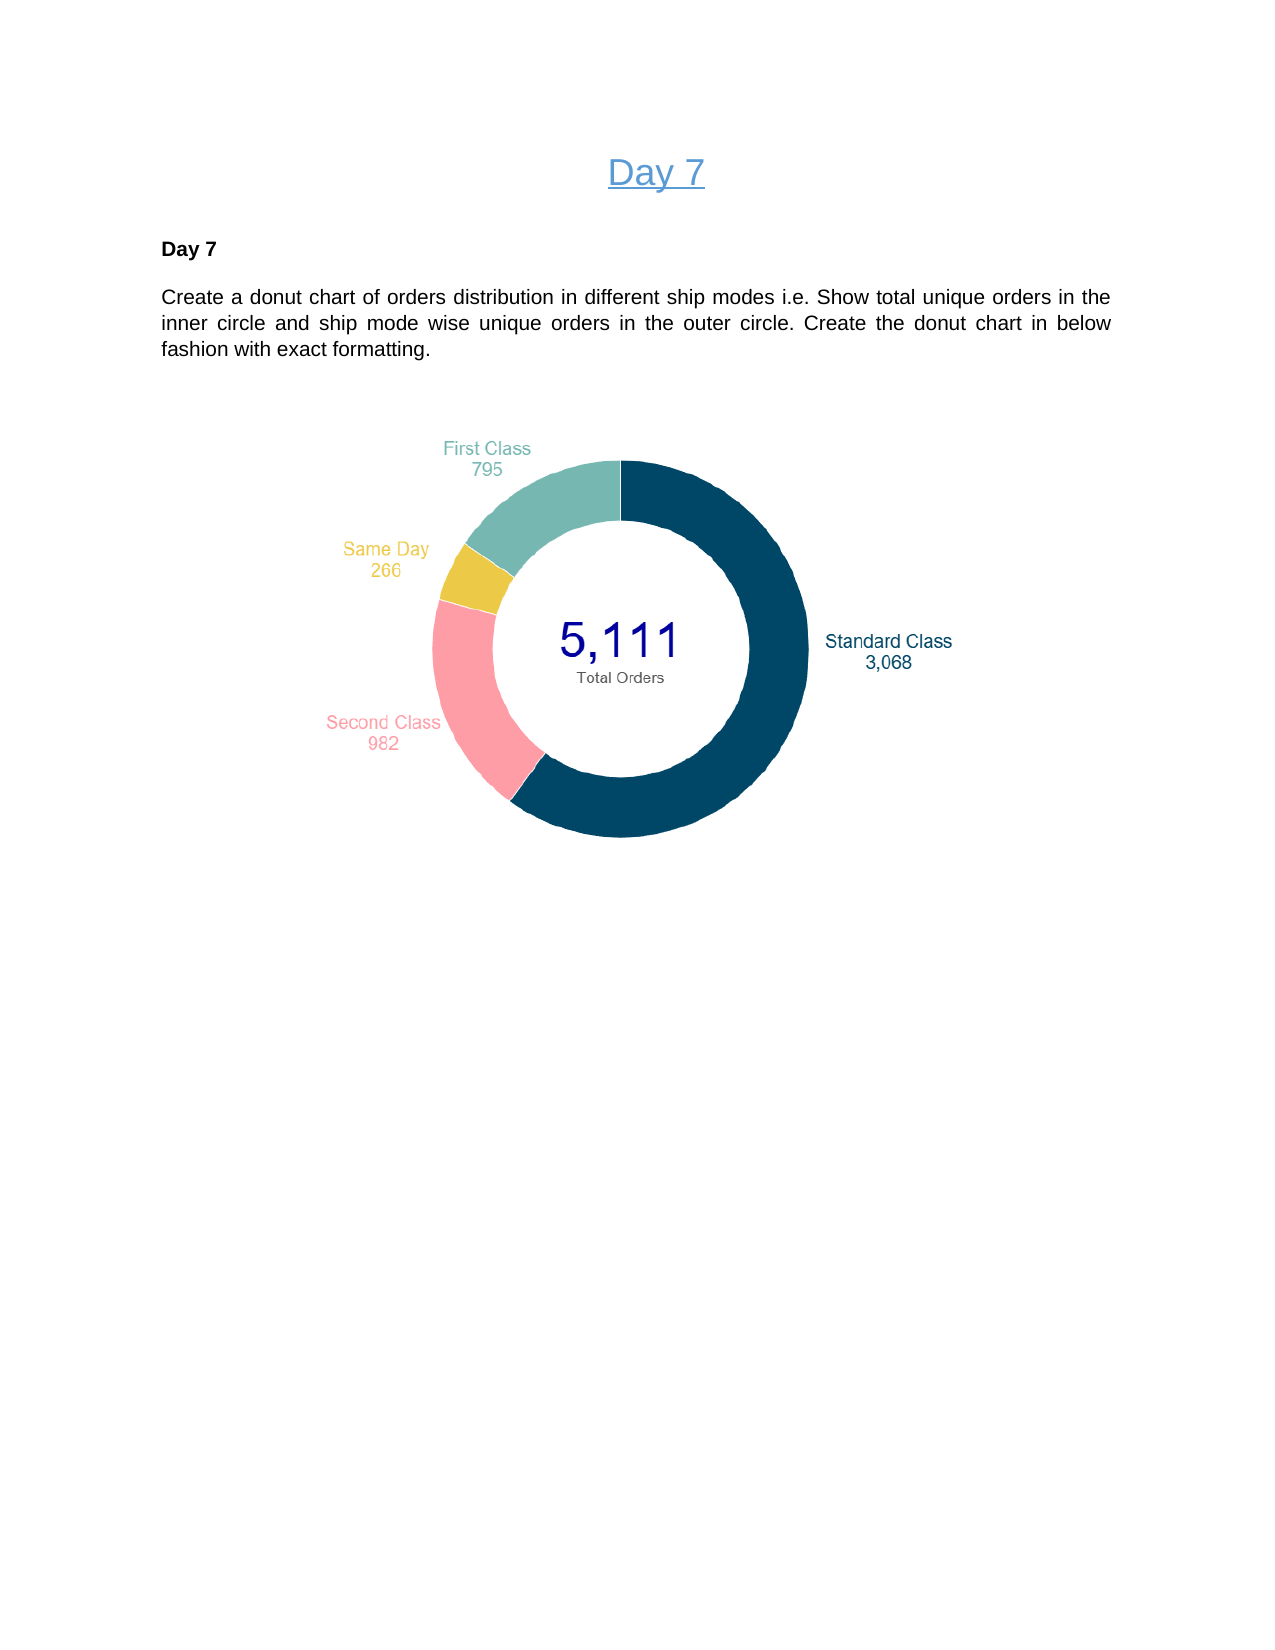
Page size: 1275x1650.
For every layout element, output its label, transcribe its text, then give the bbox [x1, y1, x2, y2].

table_header Day 7 Create a donut chart of orders distribution in different ship modes i.e. Show total unique orders in the inner circle and ship mode wise unique orders in the outer circle. Create the donut chart in below fashion with exact formatting. [150, 213, 1124, 927]
text Day 7 [187, 150, 1125, 193]
picture [264, 379, 1011, 908]
